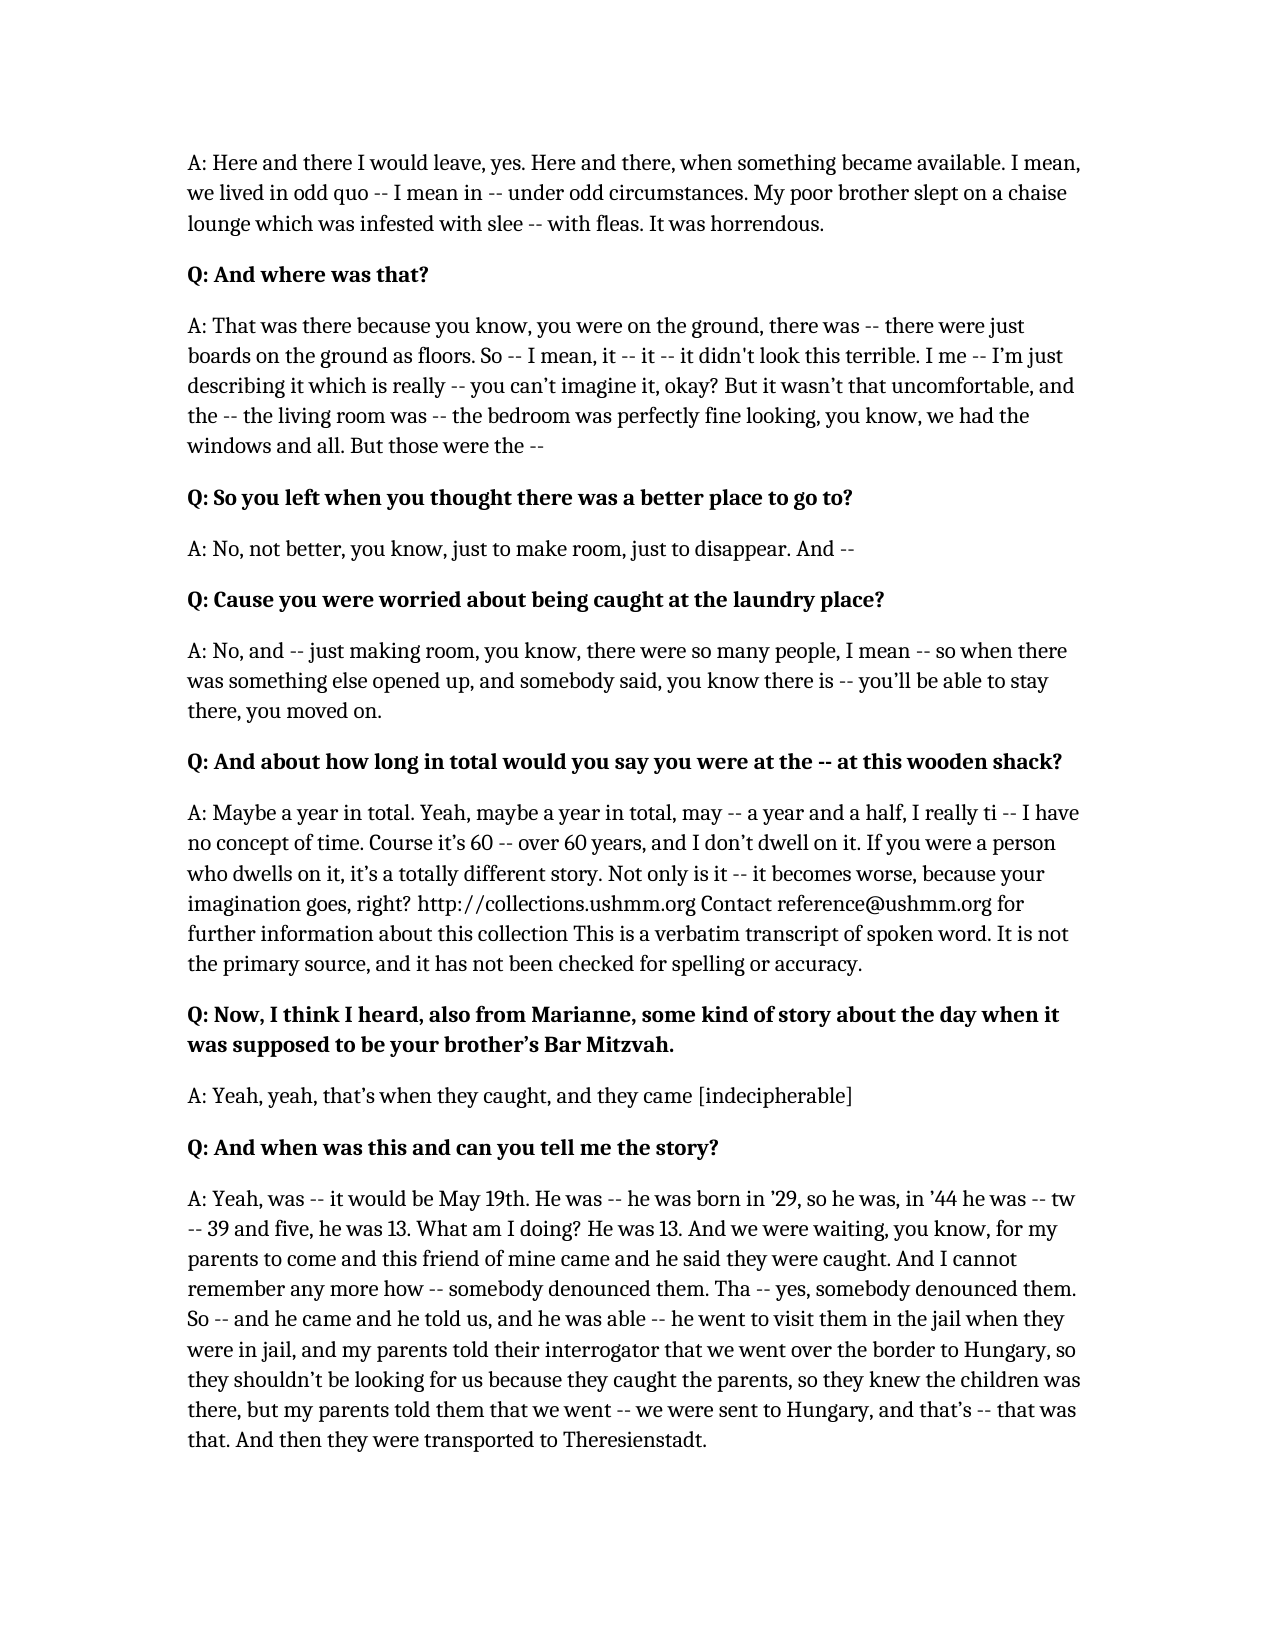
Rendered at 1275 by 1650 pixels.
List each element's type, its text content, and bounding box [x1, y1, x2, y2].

text A: Yeah, was -- it would be May 19th. He was -- he was born in ’29, so he was, in ’44 he was -- tw -- 39 and five, he was 13. What am I doing? He was 13. And we were waiting, you know, for my parents to come and this friend of mine came and he said they were caught. And I cannot remember any more how -- somebody denounced them. Tha -- yes, somebody denounced them. So -- and he came and he told us, and he was able -- he went to visit them in the jail when they were in jail, and my parents told their interrogator that we went over the border to Hungary, so they shouldn’t be looking for us because they caught the parents, so they knew the children was there, but my parents told them that we went -- we were sent to Hungary, and that’s -- that was that. And then they were transported to Theresienstadt. [187, 1185, 1087, 1453]
text A: Here and there I would leave, yes. Here and there, when something became available. I mean, we lived in odd quo -- I mean in -- under odd circumstances. My poor brother slept on a chaise lounge which was infested with slee -- with fleas. It was horrendous. [187, 150, 1087, 237]
text A: No, not better, you know, just to make room, just to disappear. And -- [187, 535, 1087, 562]
text Q: And where was that? [187, 261, 1087, 288]
text Q: And about how long in total would you say you were at the -- at this wooden shack? [187, 749, 1087, 775]
text A: That was there because you know, you were on the ground, there was -- there were just boards on the ground as floors. So -- I mean, it -- it -- it didn't look this terrible. I me -- I’m just describing it which is really -- you can’t imagine it, okay? But it wasn’t that uncomfortable, and the -- the living room was -- the bedroom was perfectly fine looking, you know, we had the windows and all. But those were the -- [187, 312, 1087, 460]
text A: Yeah, yeah, that’s when they caught, and they came [indecipherable] [187, 1083, 1087, 1110]
text Q: So you left when you thought there was a better place to go to? [187, 484, 1087, 511]
text A: No, and -- just making room, you know, there were so many people, I mean -- so when there was something else opened up, and somebody said, you know there is -- you’ll be able to stay there, you moved on. [187, 637, 1087, 724]
text A: Maybe a year in total. Yeah, maybe a year in total, may -- a year and a half, I really ti -- I have no concept of time. Course it’s 60 -- over 60 years, and I don’t dwell on it. If you were a person who dwells on it, it’s a totally different story. Not only is it -- it becomes worse, because your imagination goes, right? http://collections.ushmm.org Contact reference@ushmm.org for further information about this collection This is a verbatim transcript of spoken word. It is not the primary source, and it has not been checked for spelling or accuracy. [187, 800, 1087, 977]
text Q: And when was this and can you tell me the story? [187, 1134, 1087, 1161]
text Q: Now, I think I heard, also from Marianne, some kind of story about the day when it was supposed to be your brother’s Bar Mitzvah. [187, 1002, 1087, 1059]
text Q: Cause you were worried about being caught at the laundry place? [187, 586, 1087, 613]
